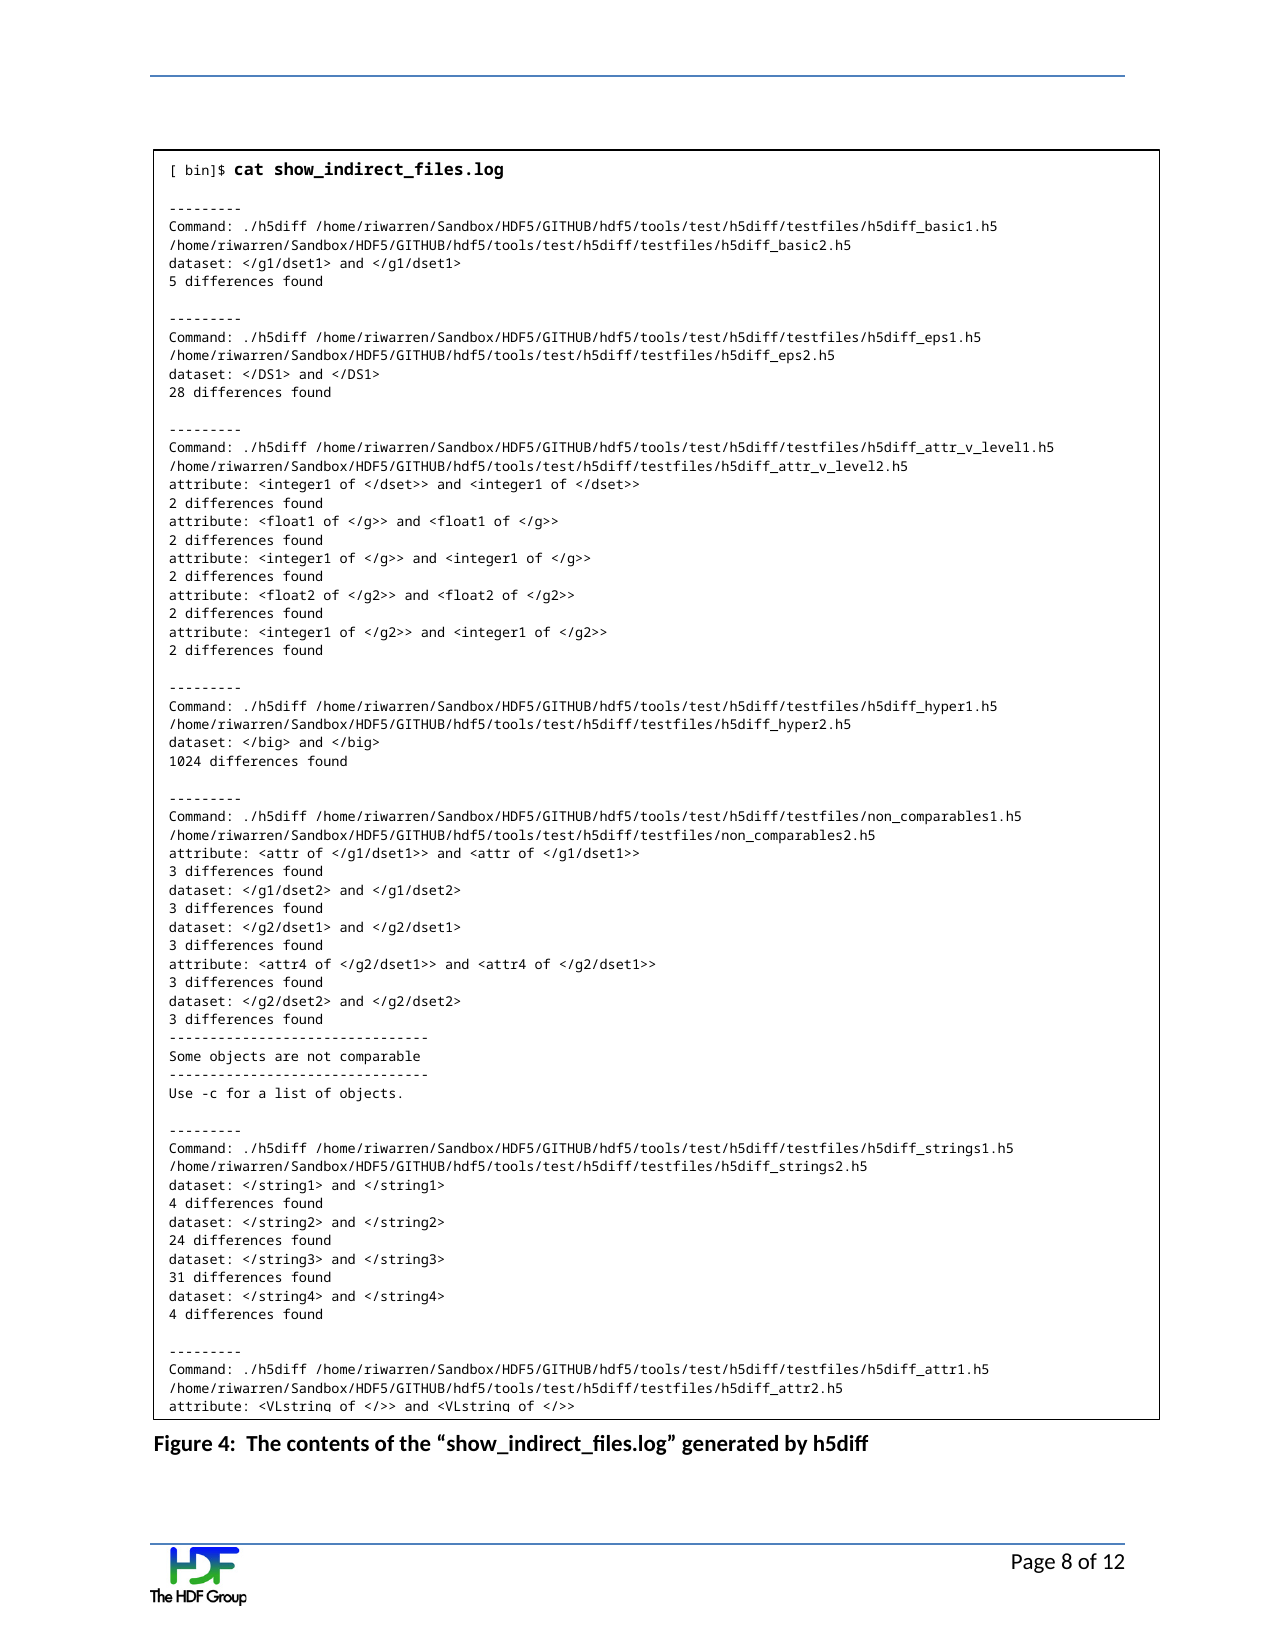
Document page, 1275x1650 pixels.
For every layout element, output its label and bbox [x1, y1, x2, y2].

picture [150, 1547, 247, 1606]
